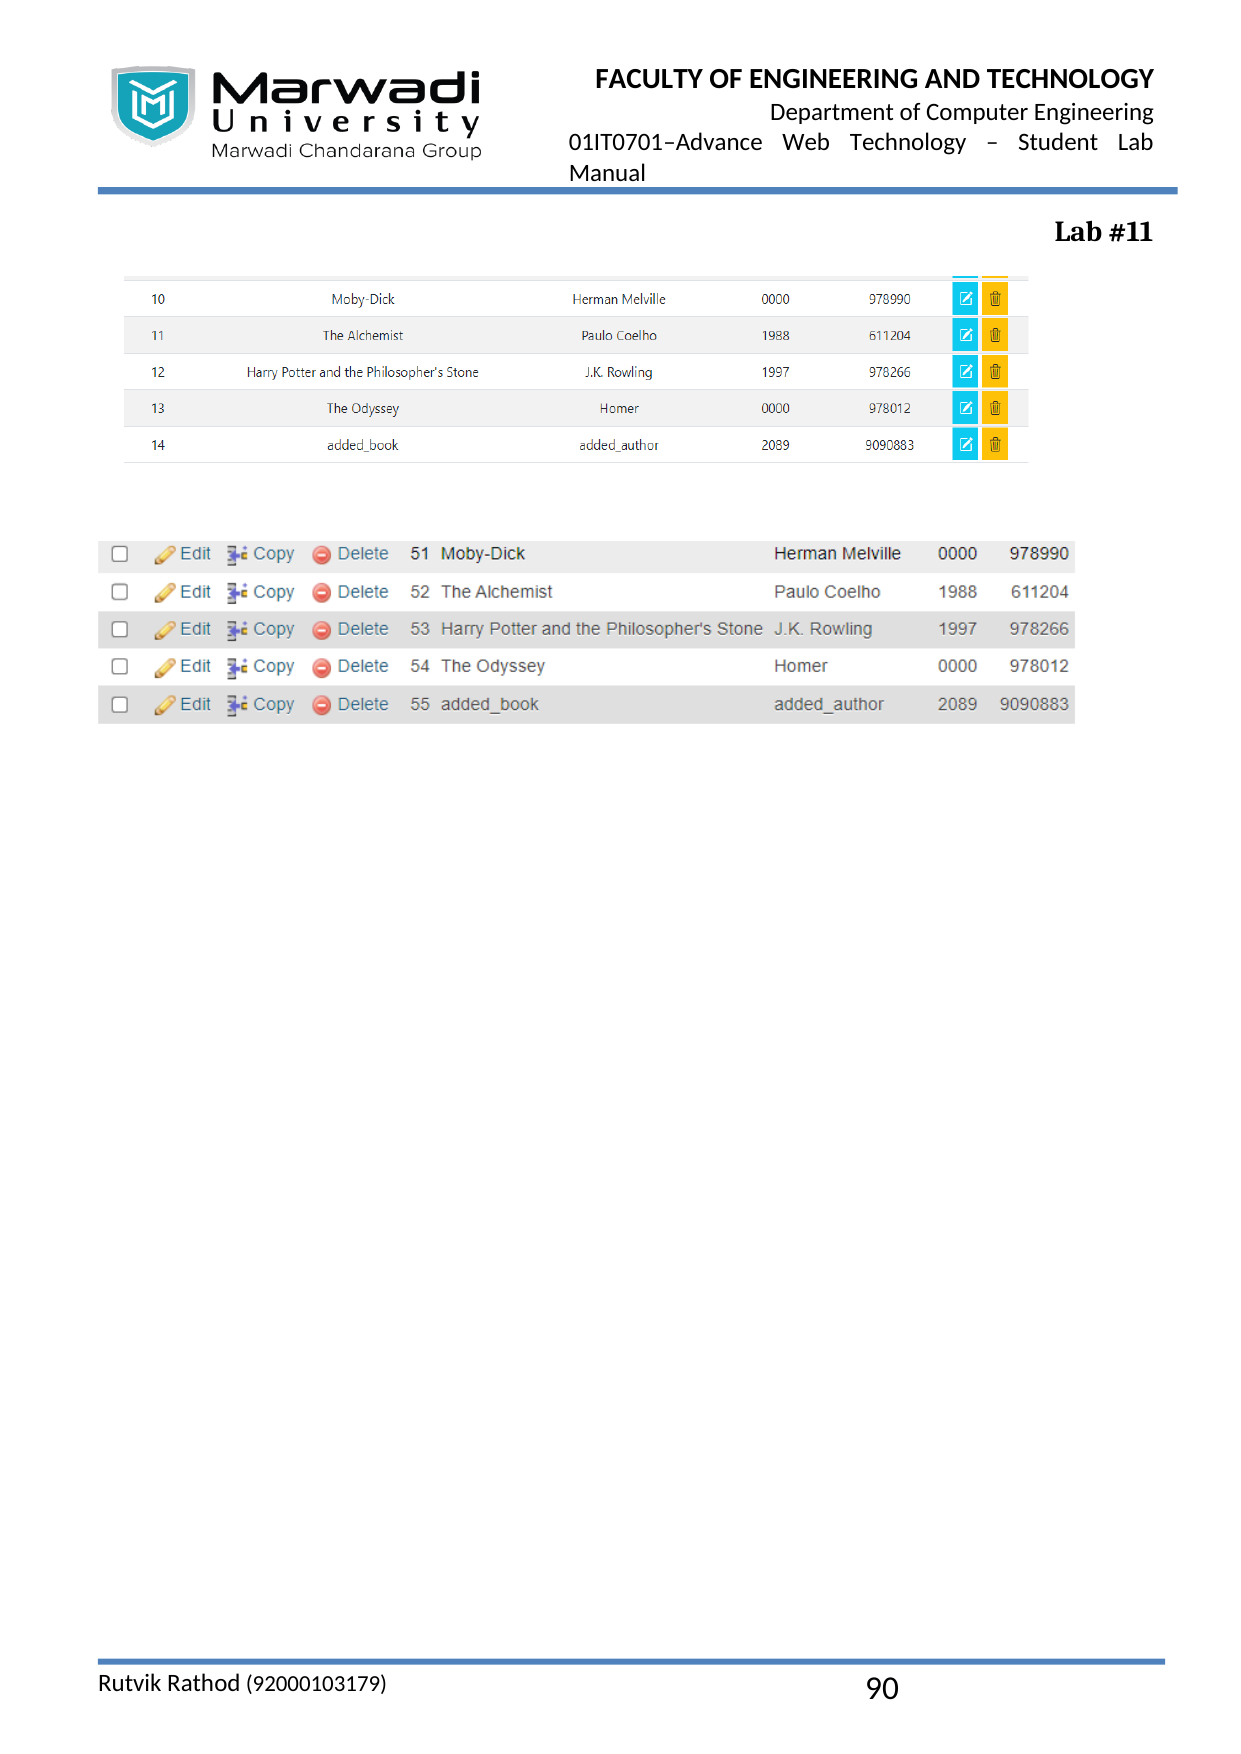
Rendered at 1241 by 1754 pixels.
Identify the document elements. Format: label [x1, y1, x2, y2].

picture [109, 60, 505, 167]
picture [97, 541, 1164, 740]
picture [97, 276, 1076, 476]
